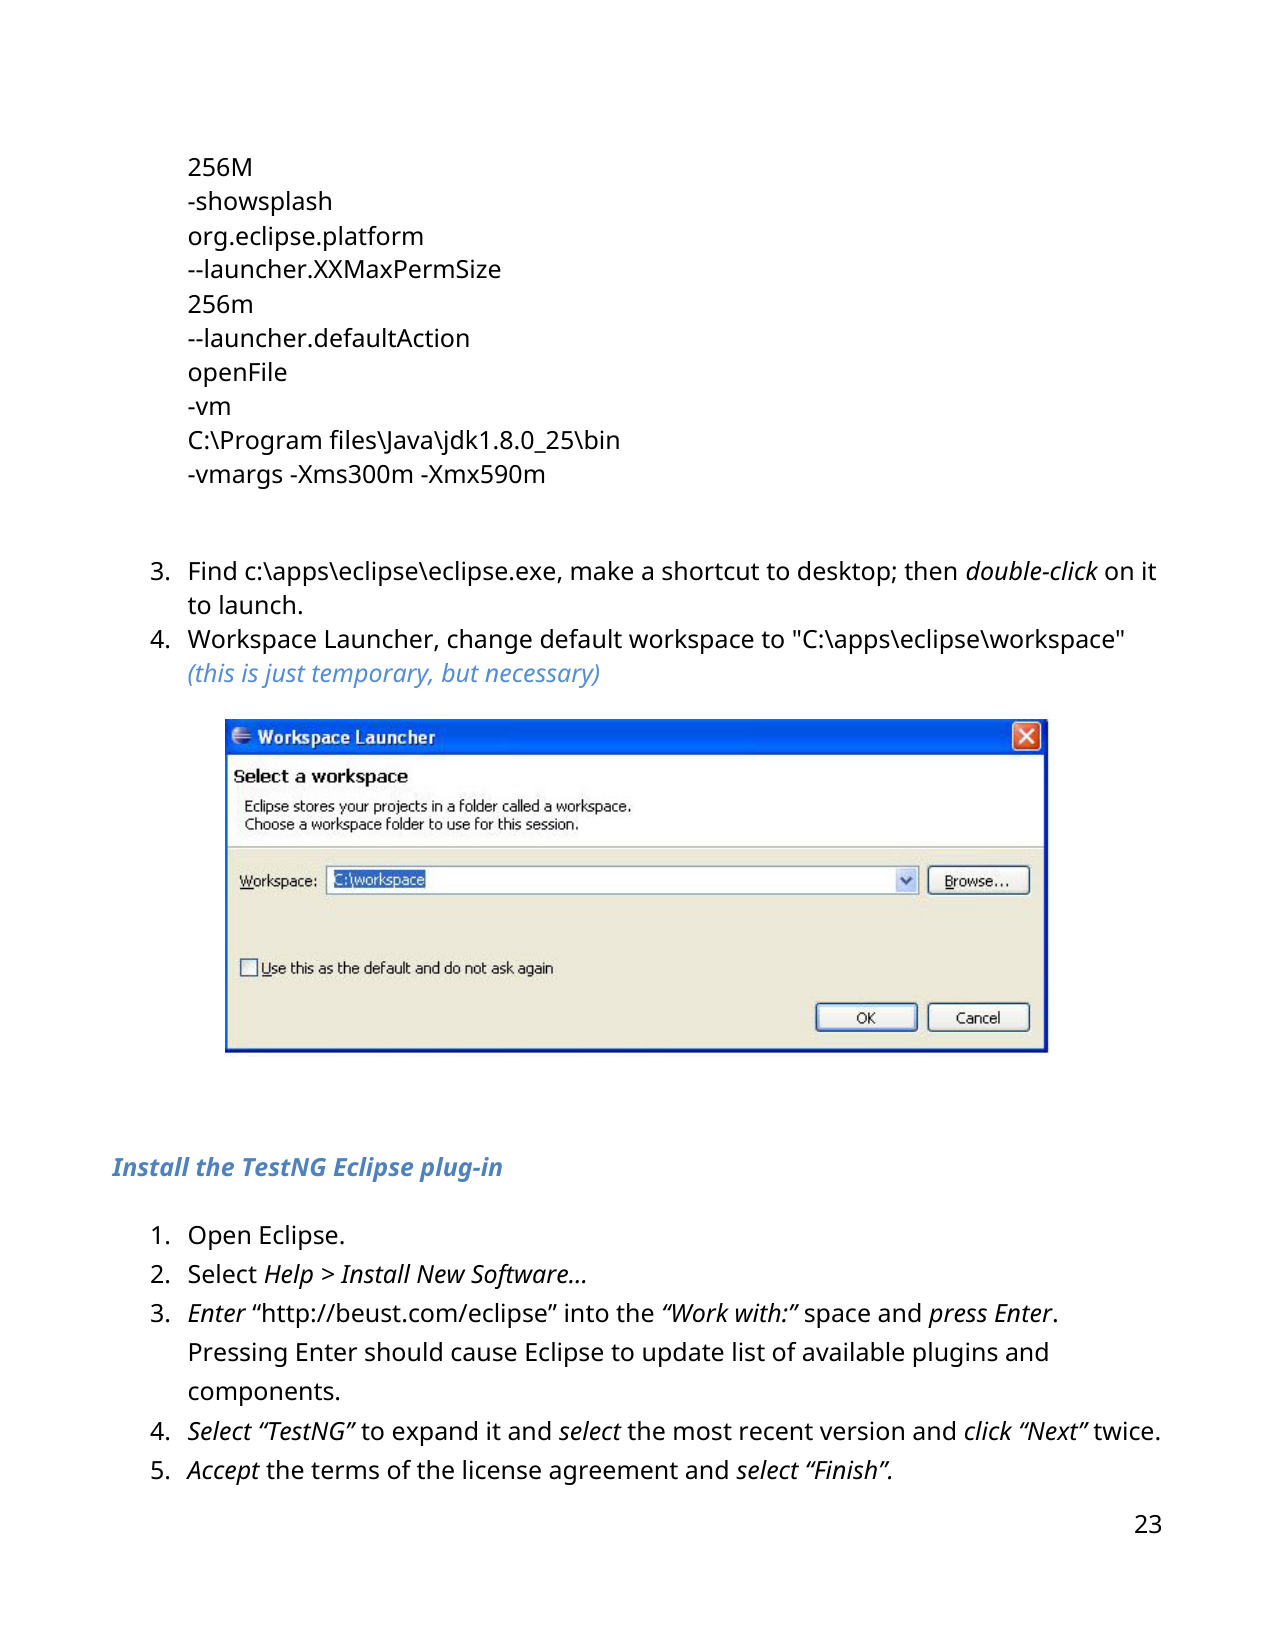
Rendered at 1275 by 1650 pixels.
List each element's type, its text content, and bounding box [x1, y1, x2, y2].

list Accept the terms of the license agreement and select “Finish”. [150, 1452, 1162, 1486]
text -showsplash [187, 184, 1162, 218]
list Find c:\apps\eclipse\eclipse.exe, make a shortcut to desktop; then double-click on it to launch. [150, 554, 1162, 622]
list Workspace Launcher, change default workspace to "C:\apps\eclipse\workspace" (this is just temporary, but necessary) [150, 622, 1162, 690]
text -vm [187, 388, 1162, 422]
list Open Eclipse. [150, 1217, 1162, 1251]
text --launcher.XXMaxPermSize [187, 252, 1162, 286]
list Select Help > Install New Software… [150, 1257, 1162, 1291]
list Select “TestNG” to expand it and select the most recent version and click “Next” twice. [150, 1413, 1162, 1447]
list Enter “http://beust.com/eclipse” into the “Work with:” space and press Enter. Pressing Enter should cause Eclipse to update list of available plugins and components. [150, 1296, 1162, 1408]
text --launcher.defaultAction [187, 320, 1162, 354]
text C:\Program files\Java\jdk1.8.0_25\bin [187, 422, 1162, 457]
subtitle Install the TestNG Eclipse plug-in [112, 1149, 1162, 1183]
text org.eclipse.platform [187, 218, 1162, 252]
text -vmargs -Xms300m -Xmx590m [187, 457, 1162, 525]
text openFile [187, 354, 1162, 388]
picture [225, 719, 1050, 1057]
text 256m [187, 286, 1162, 320]
text 256M [187, 150, 1162, 184]
